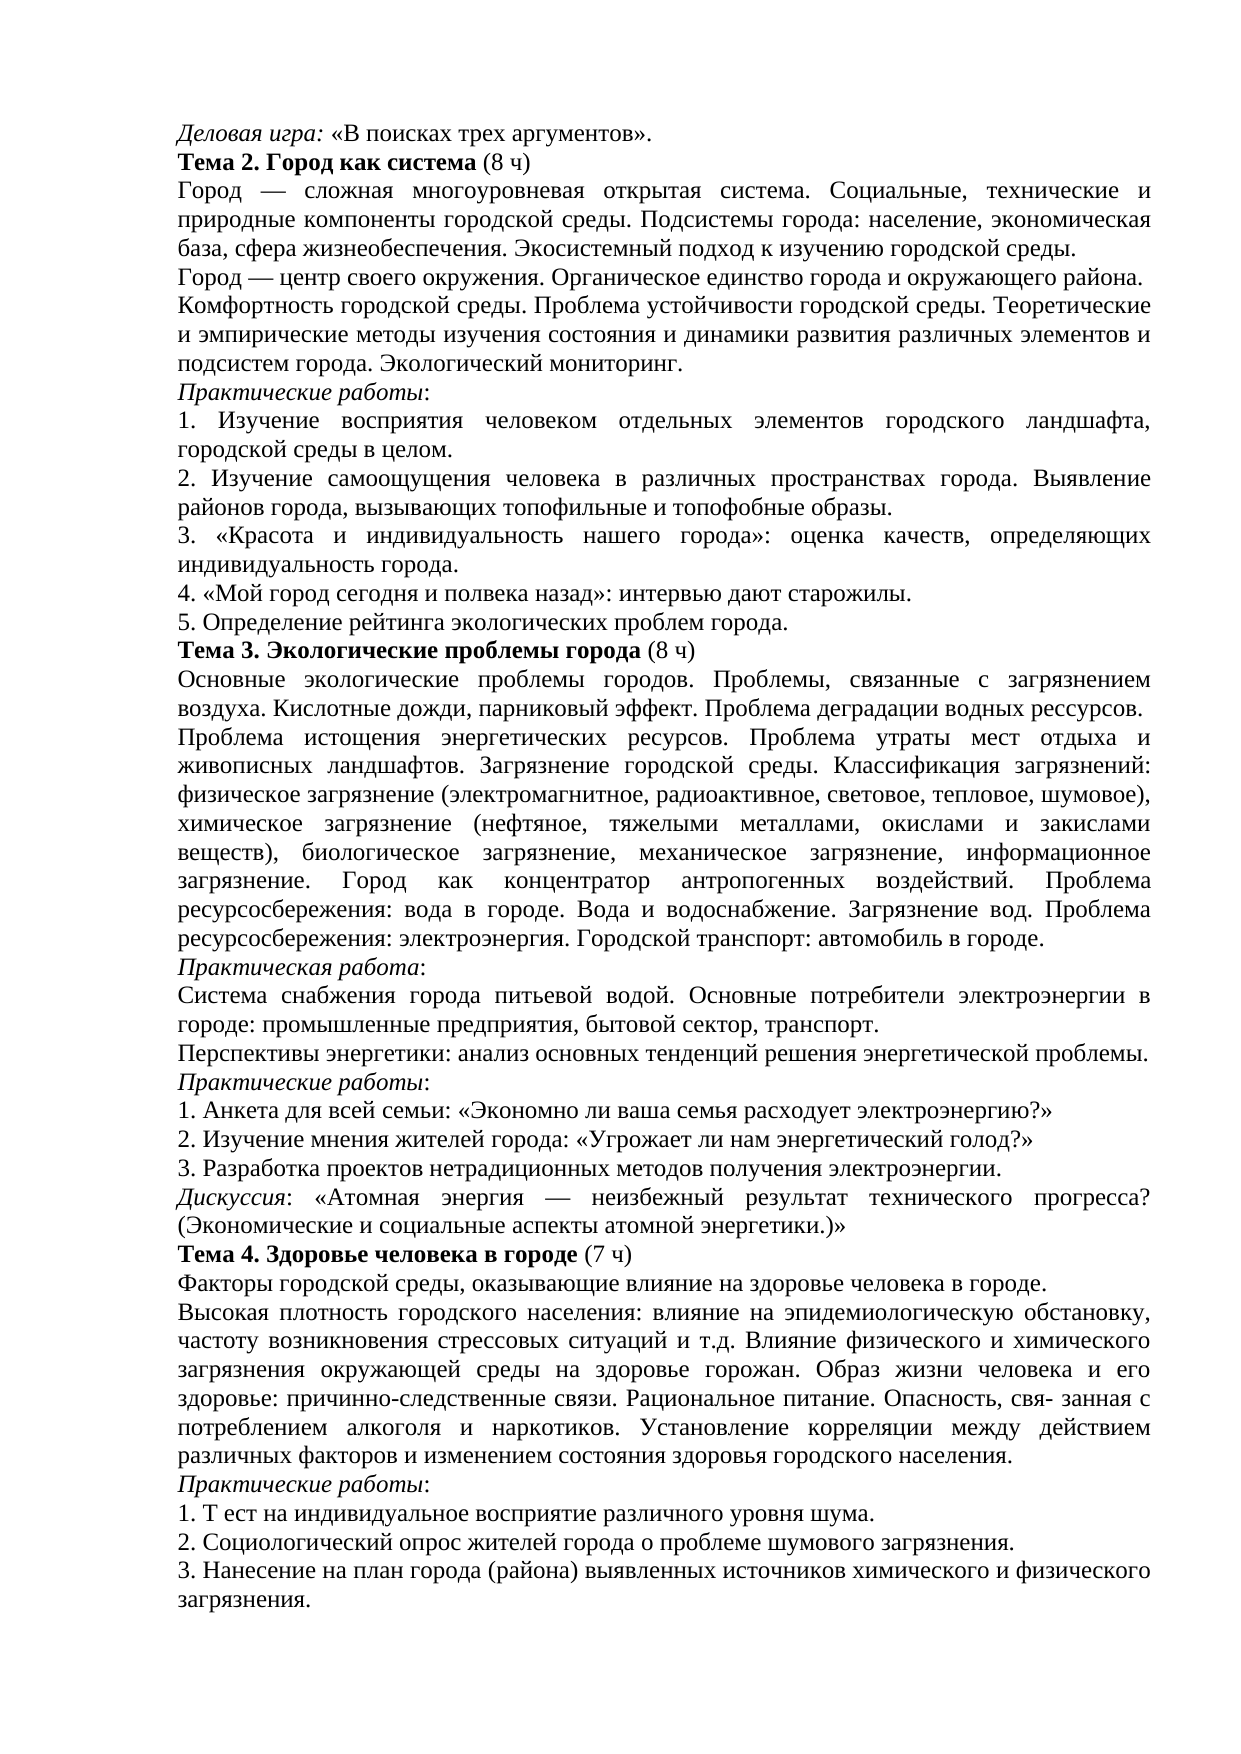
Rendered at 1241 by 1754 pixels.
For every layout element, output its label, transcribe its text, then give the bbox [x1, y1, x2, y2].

text Практические работы: [177, 1067, 1152, 1096]
text 3. Разработка проектов нетрадиционных методов получения электроэнергии. [177, 1153, 1152, 1182]
text Система снабжения города питьевой водой. Основные потребители электроэнергии в городе: промышленные предприятия, бытовой сектор, транспорт. [177, 981, 1152, 1038]
text 2. Изучение мнения жителей города: «Угрожает ли нам энергетический голод?» [177, 1124, 1152, 1153]
text Факторы городской среды, оказывающие влияние на здоровье человека в городе. [177, 1268, 1152, 1297]
text Перспективы энергетики: анализ основных тенденций решения энергетической проблемы. [177, 1038, 1152, 1067]
text 2. Социологический опрос жителей города о проблеме шумового загрязнения. [177, 1527, 1152, 1556]
text 4. «Мой город сегодня и полвека назад»: интервью дают старожилы. [177, 578, 1152, 607]
text 1. Изучение восприятия человеком отдельных элементов городского ландшафта, городской среды в целом. [177, 406, 1152, 463]
text Высокая плотность городского населения: влияние на эпидемиологическую обстановку, частоту возникновения стрессовых ситуаций и т.д. Влияние физического и химического загрязнения окружающей среды на здоровье горожан. Образ жизни человека и его здоровье: причинно-следственные связи. Рациональное питание. Опасность, свя- занная с потреблением алкоголя и наркотиков. Установление корреляции между действием различных факторов и изменением состояния здоровья городского населения. [177, 1297, 1152, 1469]
text Практические работы: [177, 1469, 1152, 1498]
text 1. Т ест на индивидуальное восприятие различного уровня шума. [177, 1498, 1152, 1527]
text Город — сложная многоуровневая открытая система. Социальные, технические и природные компоненты городской среды. Подсистемы города: население, экономическая база, сфера жизнеобеспечения. Экосистемный подход к изучению городской среды. [177, 176, 1152, 262]
text 1. Анкета для всей семьи: «Экономно ли ваша семья расходует электроэнергию?» [177, 1096, 1152, 1124]
text Тема 3. Экологические проблемы города (8 ч) [177, 636, 1152, 664]
text Практические работы: [177, 377, 1152, 406]
text Тема 4. Здоровье человека в городе (7 ч) [177, 1239, 1152, 1268]
text Проблема истощения энергетических ресурсов. Проблема утраты мест отдыха и живописных ландшафтов. Загрязнение городской среды. Классификация загрязнений: физическое загрязнение (электромагнитное, радиоактивное, световое, тепловое, шумовое), химическое загрязнение (нефтяное, тяжелыми металлами, окислами и закислами веществ), биологическое загрязнение, механическое загрязнение, информационное загрязнение. Город как концентратор антропогенных воздействий. Проблема ресурсосбережения: вода в городе. Вода и водоснабжение. Загрязнение вод. Проблема ресурсосбережения: электроэнергия. Городской транспорт: автомобиль в городе. [177, 722, 1152, 952]
text 3. «Красота и индивидуальность нашего города»: оценка качеств, определяющих индивидуальность города. [177, 521, 1152, 578]
text 5. Определение рейтинга экологических проблем города. [177, 607, 1152, 636]
text Тема 2. Город как система (8 ч) [177, 147, 1152, 176]
text 3. Нанесение на план города (района) выявленных источников химического и физического загрязнения. [177, 1556, 1152, 1613]
text Практическая работа: [177, 952, 1152, 981]
text Город — центр своего окружения. Органическое единство города и окружающего района. [177, 262, 1152, 291]
text Деловая игра: «В поисках трех аргументов». [177, 118, 1152, 147]
text Комфортность городской среды. Проблема устойчивости городской среды. Теоретические и эмпирические методы изучения состояния и динамики развития различных элементов и подсистем города. Экологический мониторинг. [177, 291, 1152, 377]
text Дискуссия: «Атомная энергия — неизбежный результат технического прогресса? (Экономические и социальные аспекты атомной энергетики.)» [177, 1182, 1152, 1239]
text 2. Изучение самоощущения человека в различных пространствах города. Выявление районов города, вызывающих топофильные и топофобные образы. [177, 463, 1152, 521]
text Основные экологические проблемы городов. Проблемы, связанные с загрязнением воздуха. Кислотные дожди, парниковый эффект. Проблема деградации водных рессурсов. [177, 664, 1152, 722]
